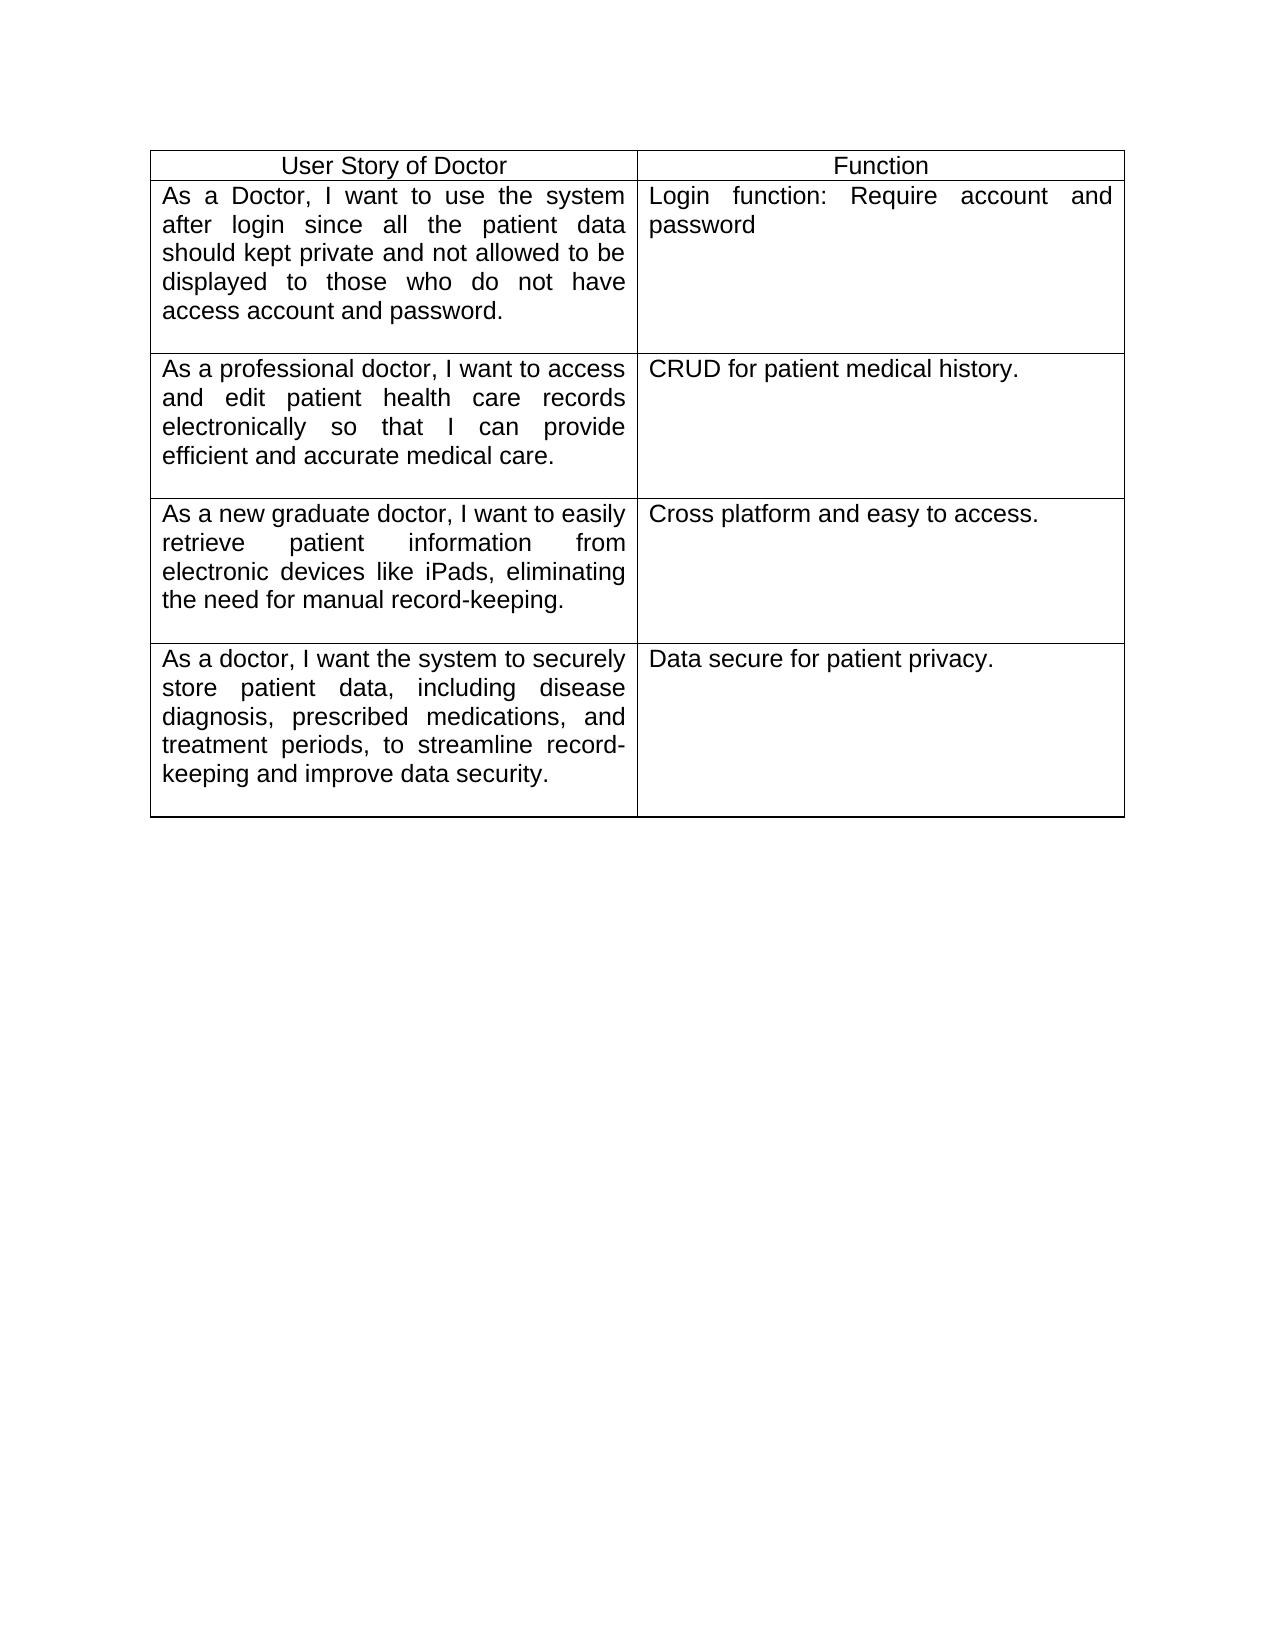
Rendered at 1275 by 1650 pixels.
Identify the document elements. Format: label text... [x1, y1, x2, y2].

table_header User Story of Doctor [151, 151, 637, 180]
table_cell Data secure for patient privacy. [638, 644, 1124, 816]
table_cell Cross platform and easy to access. [638, 499, 1124, 643]
table_cell CRUD for patient medical history. [638, 354, 1124, 498]
table_header Function [638, 151, 1124, 180]
table_cell As a doctor, I want the system to securely store patient data, including disease diagnosis, prescribed medications, and treatment periods, to streamline record-keeping and improve data security. [151, 644, 637, 816]
table_cell As a Doctor, I want to use the system after login since all the patient data should kept private and not allowed to be displayed to those who do not have access account and password. [151, 181, 637, 353]
table_cell Login function: Require account and password [638, 181, 1124, 353]
table_cell As a new graduate doctor, I want to easily retrieve patient information from electronic devices like iPads, eliminating the need for manual record-keeping. [151, 499, 637, 643]
table_cell As a professional doctor, I want to access and edit patient health care records electronically so that I can provide efficient and accurate medical care. [151, 354, 637, 498]
